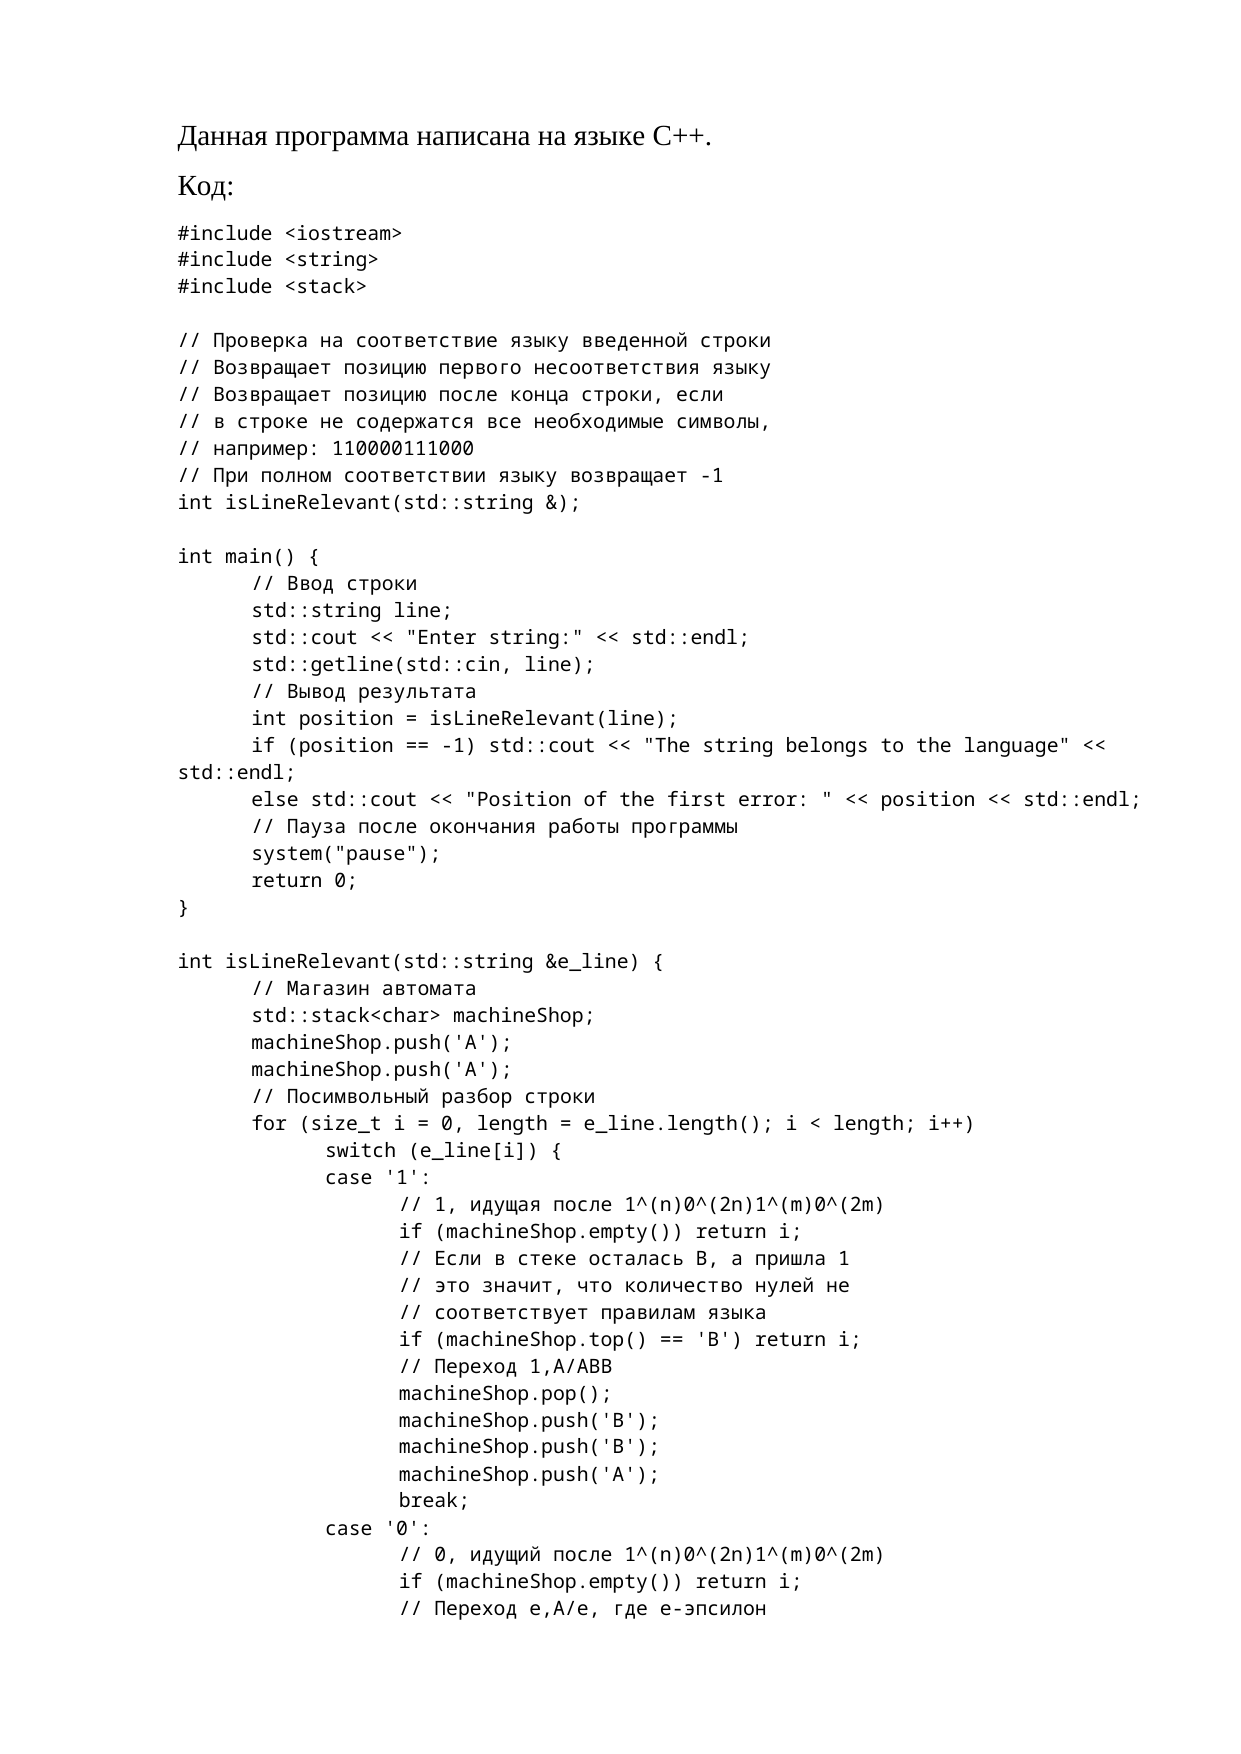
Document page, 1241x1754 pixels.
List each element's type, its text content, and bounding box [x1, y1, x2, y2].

text // Проверка на соответствие языку введенной строки [177, 327, 1152, 354]
text // это значит, что количество нулей не [177, 1271, 1152, 1298]
text // Посимвольный разбор строки [177, 1082, 1152, 1109]
text machineShop.push('A'); [177, 1055, 1152, 1082]
text // 1, идущая после 1^(n)0^(2n)1^(m)0^(2m) [177, 1190, 1152, 1217]
text if (machineShop.empty()) return i; [177, 1217, 1152, 1244]
text machineShop.pop(); [177, 1379, 1152, 1406]
text machineShop.push('B'); [177, 1406, 1152, 1433]
text machineShop.push('A'); [177, 1460, 1152, 1487]
text // Ввод строки [177, 569, 1152, 596]
text return 0; [177, 866, 1152, 893]
text // например: 110000111000 [177, 434, 1152, 462]
text #include <stack> [177, 273, 1152, 300]
text int isLineRelevant(std::string &e_line) { [177, 947, 1152, 974]
text #include <string> [177, 246, 1152, 273]
text system("pause"); [177, 839, 1152, 866]
text if (machineShop.empty()) return i; [177, 1568, 1152, 1595]
text int main() { [177, 542, 1152, 569]
text machineShop.push('A'); [177, 1028, 1152, 1055]
text int position = isLineRelevant(line); [177, 704, 1152, 731]
text std::string line; [177, 596, 1152, 623]
text Код: [177, 168, 1152, 202]
text std::stack<char> machineShop; [177, 1001, 1152, 1028]
text // Пауза после окончания работы программы [177, 812, 1152, 839]
text std::cout << "Enter string:" << std::endl; [177, 623, 1152, 650]
text std::getline(std::cin, line); [177, 650, 1152, 677]
text // соответствует правилам языка [177, 1298, 1152, 1325]
text Данная программа написана на языке С++. [177, 118, 1152, 152]
text // Вывод результата [177, 677, 1152, 704]
text #include <iostream> [177, 219, 1152, 246]
text machineShop.push('B'); [177, 1433, 1152, 1460]
text // Возвращает позицию первого несоответствия языку [177, 354, 1152, 381]
text // Если в стеке осталась В, а пришла 1 [177, 1244, 1152, 1271]
text // Переход e,A/e, где е-эпсилон [177, 1595, 1152, 1622]
text // Переход 1,A/ABB [177, 1352, 1152, 1379]
text if (position == -1) std::cout << "The string belongs to the language" << std::endl; [177, 731, 1152, 785]
text if (machineShop.top() == 'B') return i; [177, 1325, 1152, 1352]
text int isLineRelevant(std::string &); [177, 488, 1152, 516]
text case '1': [177, 1163, 1152, 1190]
text // При полном соответствии языку возвращает -1 [177, 462, 1152, 488]
text } [177, 893, 1152, 920]
text switch (e_line[i]) { [177, 1136, 1152, 1163]
text // Магазин автомата [177, 974, 1152, 1001]
text for (size_t i = 0, length = e_line.length(); i < length; i++) [177, 1109, 1152, 1136]
text case '0': [177, 1514, 1152, 1541]
text break; [177, 1487, 1152, 1514]
text // Возвращает позицию после конца строки, если [177, 381, 1152, 408]
text else std::cout << "Position of the first error: " << position << std::endl; [177, 785, 1152, 812]
text // в строке не содержатся все необходимые символы, [177, 408, 1152, 434]
text // 0, идущий после 1^(n)0^(2n)1^(m)0^(2m) [177, 1541, 1152, 1568]
